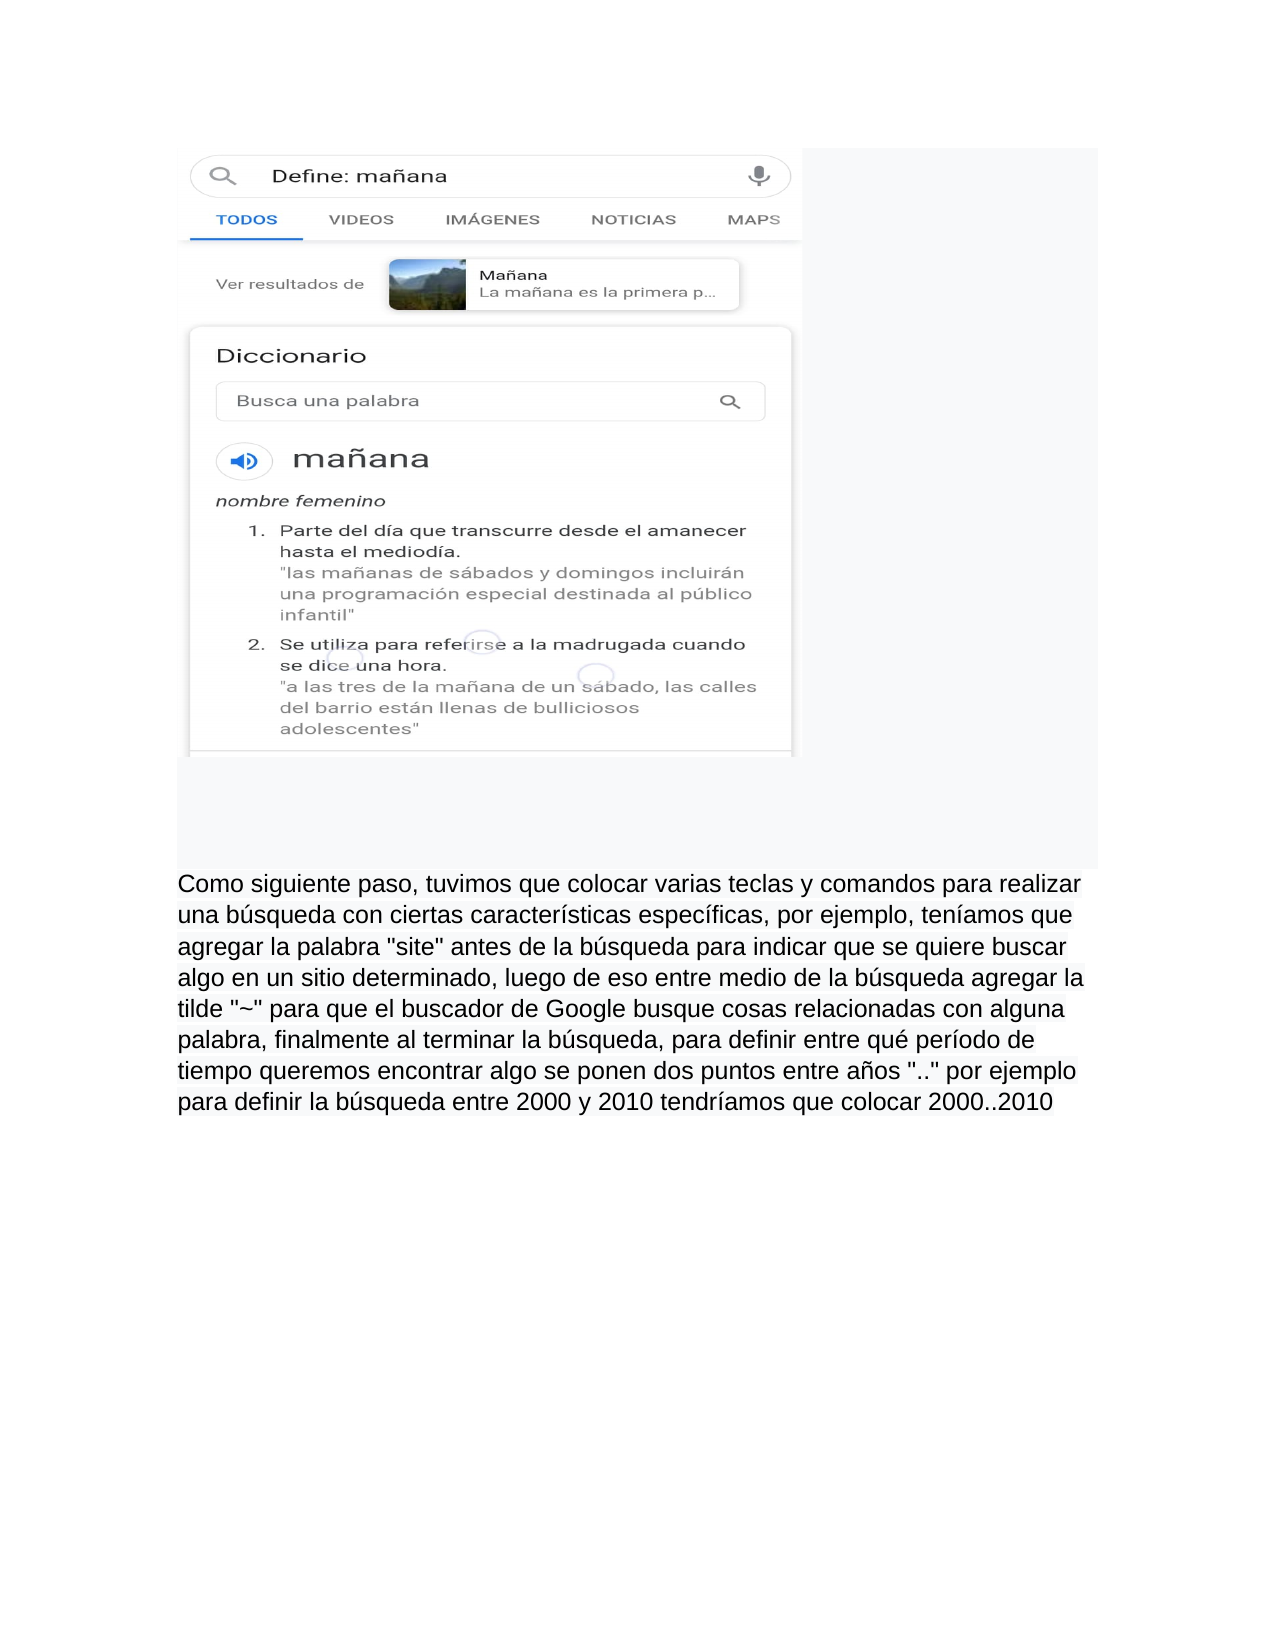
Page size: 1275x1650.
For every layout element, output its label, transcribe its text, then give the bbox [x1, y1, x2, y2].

text Como siguiente paso, tuvimos que colocar varias teclas y comandos para realizar una búsqueda con ciertas características específicas, por ejemplo, teníamos que agregar la palabra "site" antes de la búsqueda para indicar que se quiere buscar algo en un sitio determinado, luego de eso entre medio de la búsqueda agregar la tilde "~" para que el buscador de Google busque cosas relacionadas con alguna palabra, finalmente al terminar la búsqueda, para definir entre qué período de tiempo queremos encontrar algo se ponen dos puntos entre años ".." por ejemplo para definir la búsqueda entre 2000 y 2010 tendríamos que colocar 2000..2010 [177, 869, 1098, 1116]
picture [177, 147, 803, 757]
